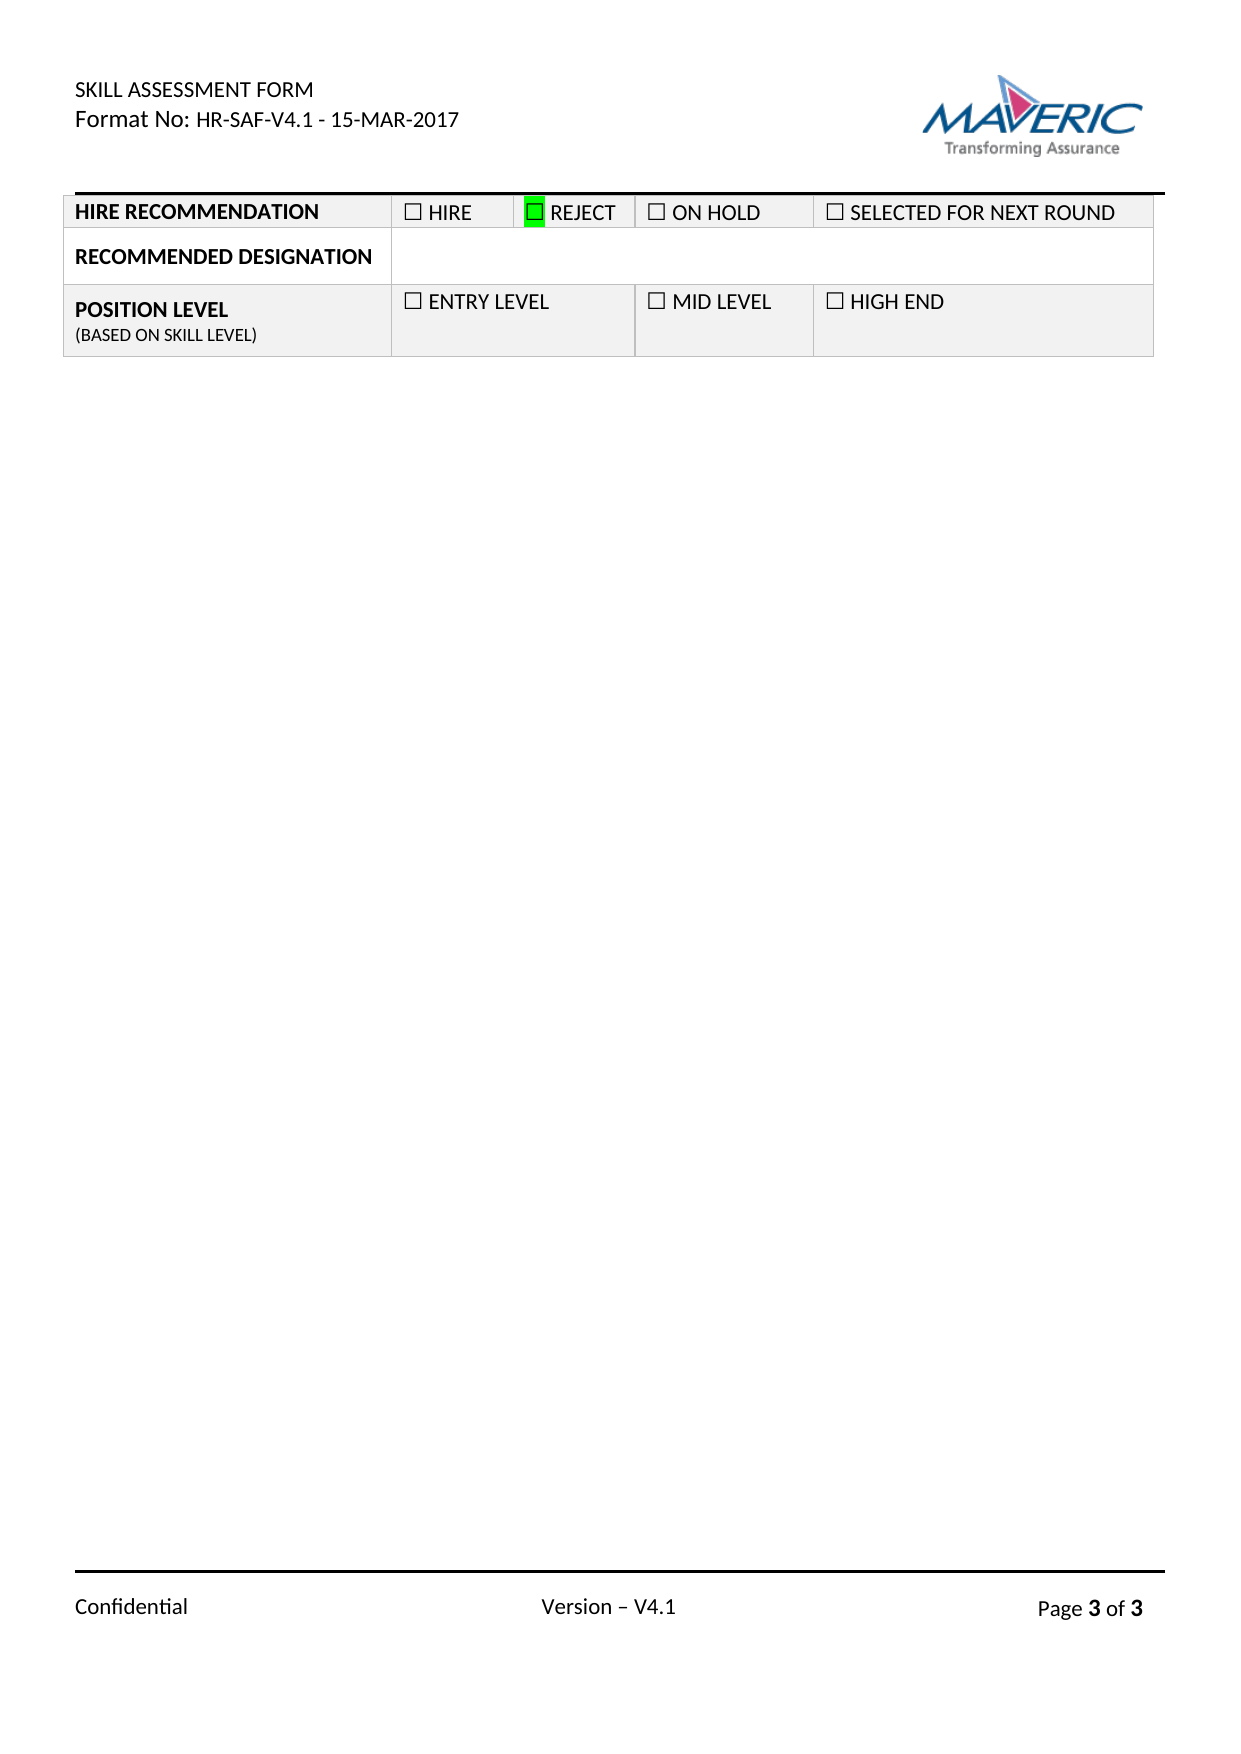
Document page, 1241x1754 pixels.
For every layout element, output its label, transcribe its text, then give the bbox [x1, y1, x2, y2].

table_cell POSITION LEVEL (BASED ON SKILL LEVEL) [64, 285, 391, 356]
table_cell REJECT [545, 196, 634, 227]
table_cell HIGH END [814, 285, 1153, 356]
table_cell [392, 228, 1153, 284]
table_cell ENTRY LEVEL [392, 285, 634, 356]
table_cell SELECTED FOR NEXT ROUND [814, 196, 1153, 227]
table_cell HIRE [392, 196, 513, 227]
table_cell HIRE RECOMMENDATION [64, 196, 391, 227]
table_cell RECOMMENDED DESIGNATION [64, 228, 391, 284]
picture [922, 75, 1143, 157]
table_cell ON HOLD [636, 196, 813, 227]
table_cell MID LEVEL [636, 285, 813, 356]
